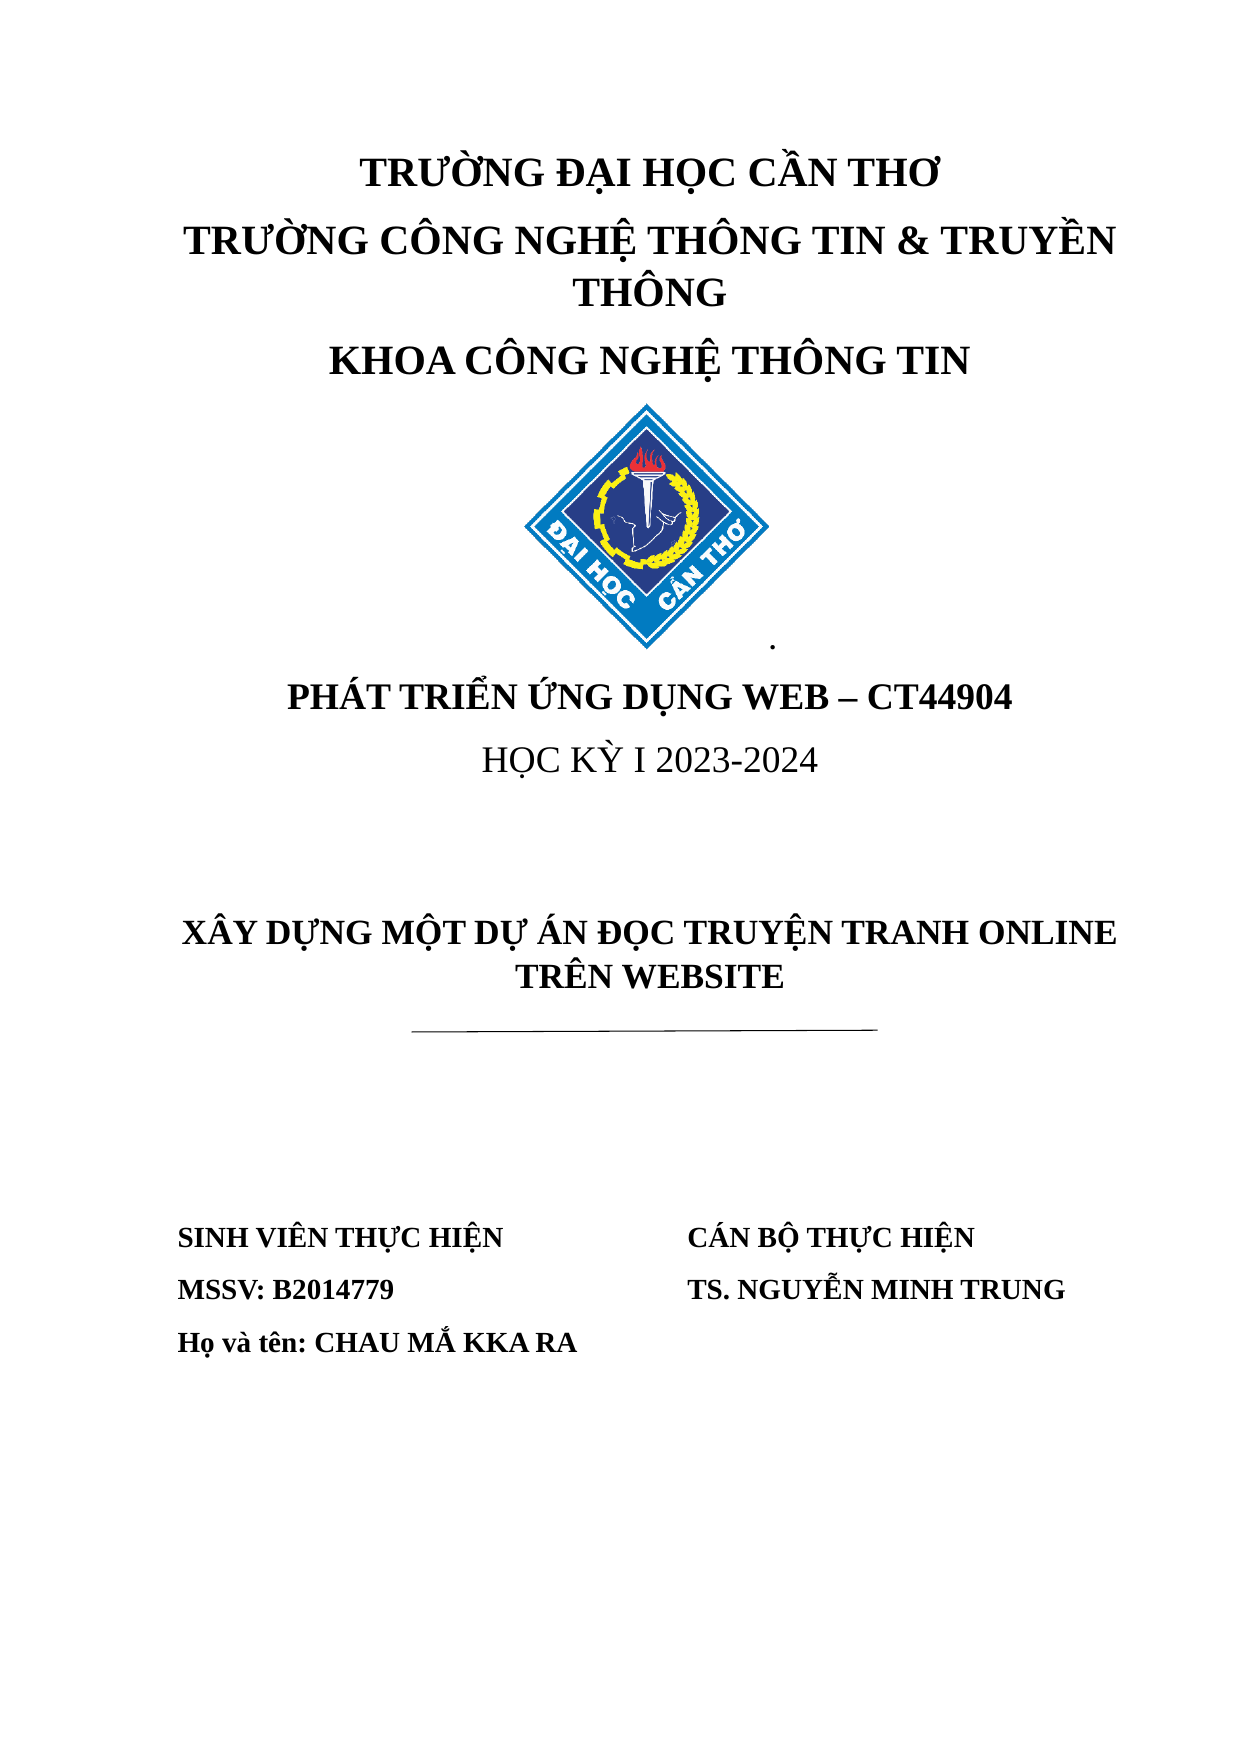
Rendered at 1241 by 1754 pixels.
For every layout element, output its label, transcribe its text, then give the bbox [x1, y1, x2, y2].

text CÁN BỘ THỰC HIỆN [687, 1220, 1122, 1253]
text TS. NGUYỄN MINH TRUNG [687, 1272, 1122, 1306]
picture [523, 403, 769, 650]
text TRƯỜNG CÔNG NGHỆ THÔNG TIN & TRUYỀN THÔNG [177, 215, 1122, 315]
text KHOA CÔNG NGHỆ THÔNG TIN [177, 335, 1122, 383]
text HỌC KỲ I 2023-2024 [177, 737, 1122, 780]
text XÂY DỰNG MỘT DỰ ÁN ĐỌC TRUYỆN TRANH ONLINE TRÊN WEBSITE [177, 911, 1122, 996]
text PHÁT TRIỂN ỨNG DỤNG WEB – CT44904 [177, 674, 1122, 717]
text Họ và tên: CHAU MẮ KKA RA [177, 1325, 612, 1359]
text MSSV: B2014779 [177, 1272, 612, 1306]
text TRƯỜNG ĐẠI HỌC CẦN THƠ [177, 147, 1122, 195]
text SINH VIÊN THỰC HIỆN [177, 1220, 612, 1253]
